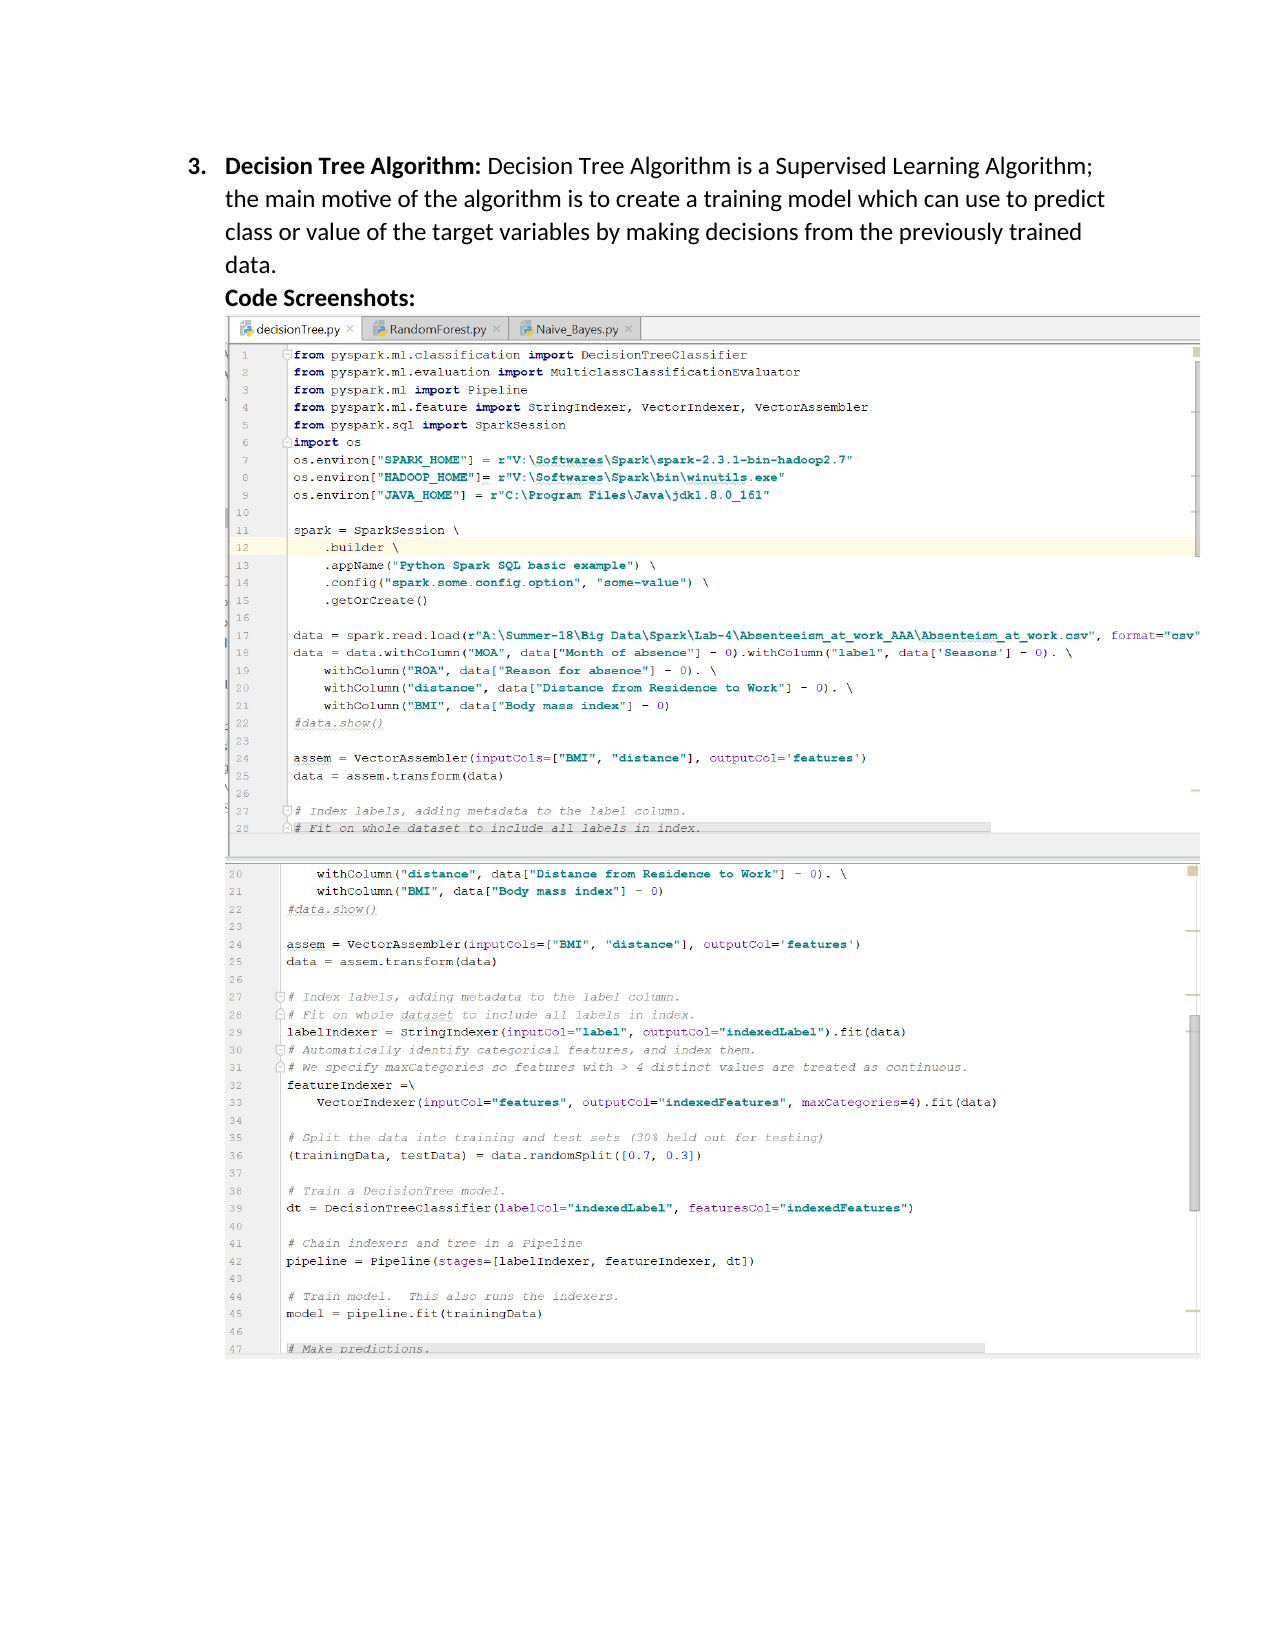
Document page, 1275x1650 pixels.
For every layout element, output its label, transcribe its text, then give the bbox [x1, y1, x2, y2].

list Decision Tree Algorithm: Decision Tree Algorithm is a Supervised Learning Algorithm; the main motive of the algorithm is to create a training model which can use to predict class or value of the target variables by making decisions from the previously trained data. [187, 150, 1125, 279]
picture [225, 314, 1200, 861]
picture [225, 863, 1200, 1359]
list Code Screenshots: [225, 282, 1125, 312]
